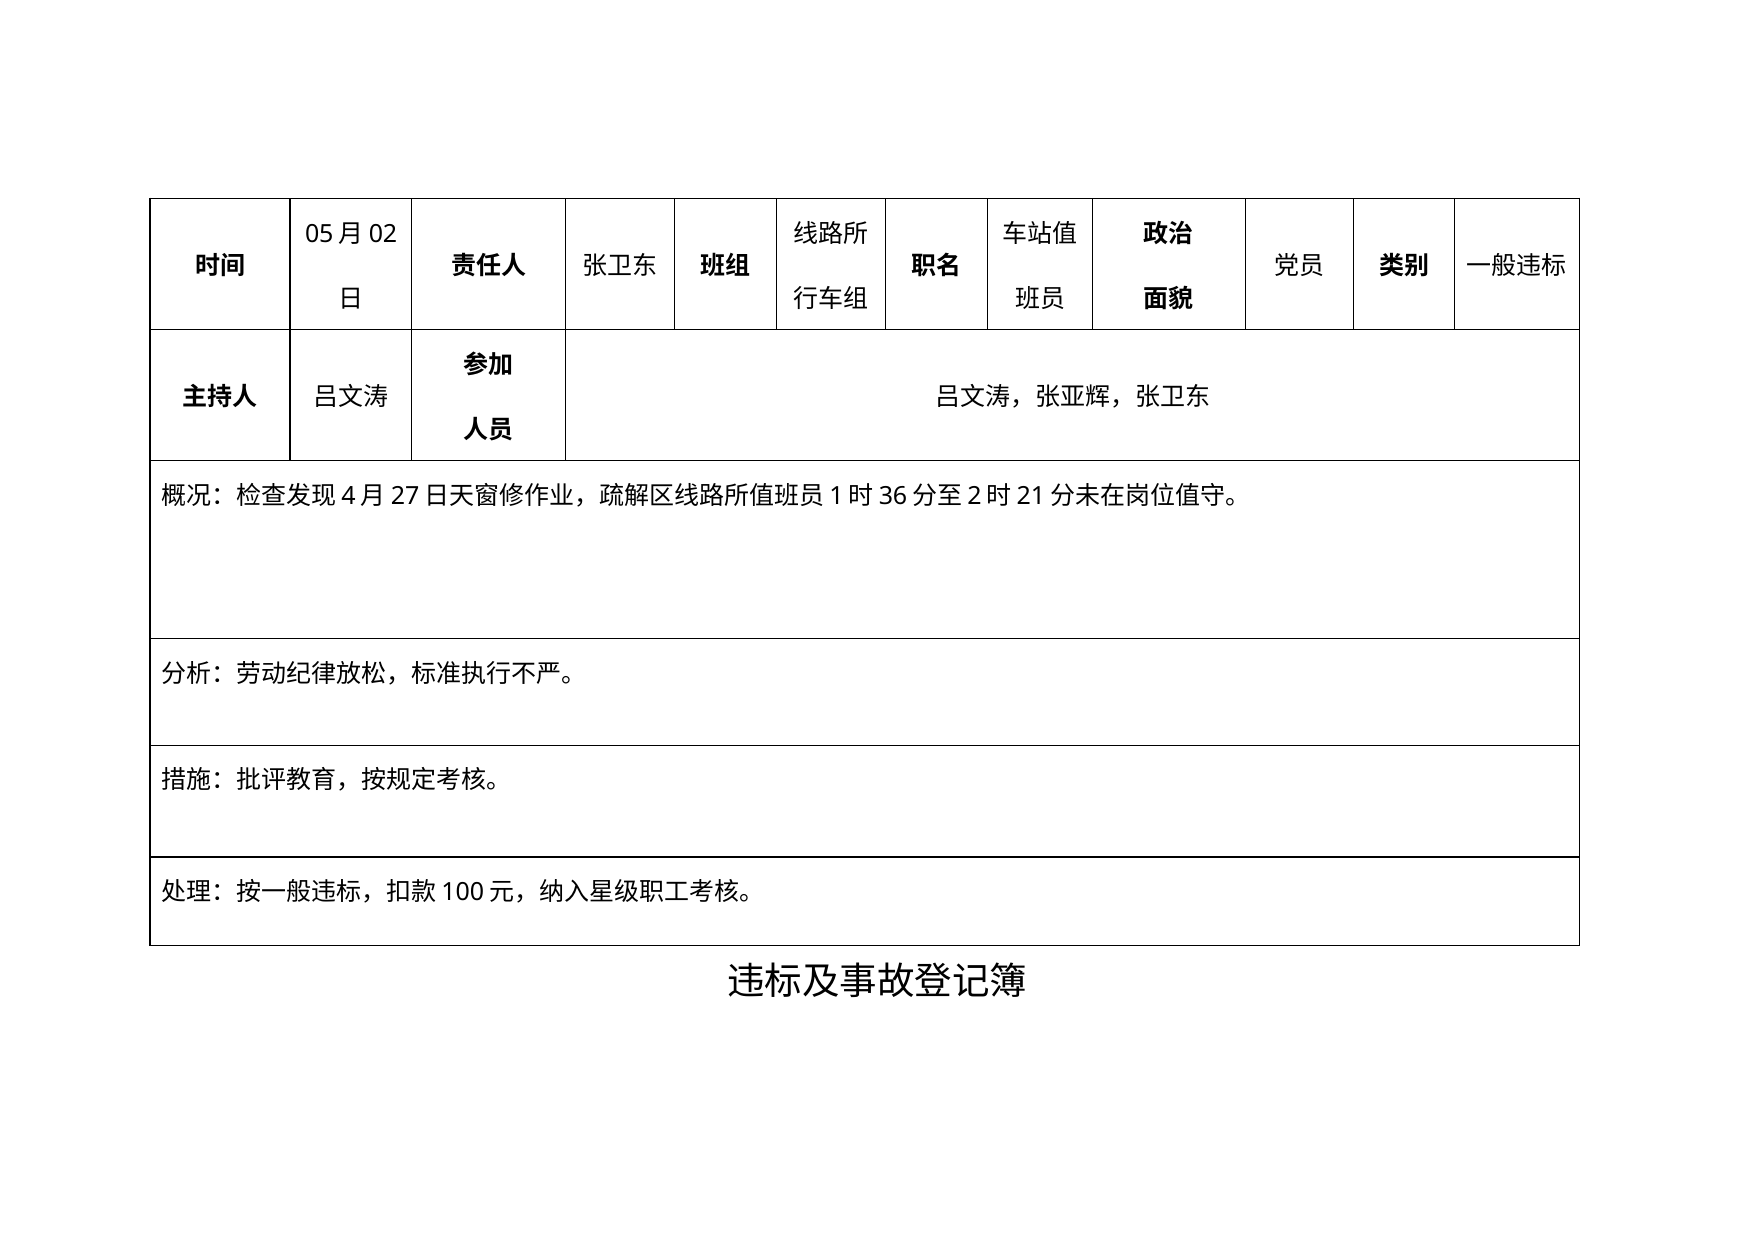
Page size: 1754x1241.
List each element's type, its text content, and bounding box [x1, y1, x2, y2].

table_header 张卫东 [566, 199, 674, 329]
table_header 班组 [675, 199, 776, 329]
table_cell 分析：劳动纪律放松，标准执行不严。 [151, 639, 1579, 744]
text 违标及事故登记簿 [150, 946, 1604, 1011]
table_header 一般违标 [1455, 199, 1579, 329]
table_header 05月02日 [291, 199, 411, 329]
table_cell 参加 人员 [412, 330, 565, 460]
table_cell 处理：按一般违标，扣款100元，纳入星级职工考核。 [151, 858, 1579, 944]
table_cell 吕文涛 [291, 330, 411, 460]
table_header 类别 [1354, 199, 1454, 329]
table_cell 吕文涛，张亚辉，张卫东 [566, 330, 1579, 460]
table_cell 措施：批评教育，按规定考核。 [151, 746, 1579, 856]
table_header 党员 [1246, 199, 1353, 329]
table_cell 概况：检查发现4月27日天窗修作业，疏解区线路所值班员1时36分至2时21分未在岗位值守。 [151, 461, 1579, 638]
table_header 职名 [886, 199, 987, 329]
table_header 时间 [151, 199, 289, 329]
table_header 车站值班员 [988, 199, 1092, 329]
table_header 责任人 [412, 199, 565, 329]
table_header 政治 面貌 [1093, 199, 1245, 329]
table_header 线路所行车组 [777, 199, 885, 329]
table_cell 主持人 [151, 330, 289, 460]
